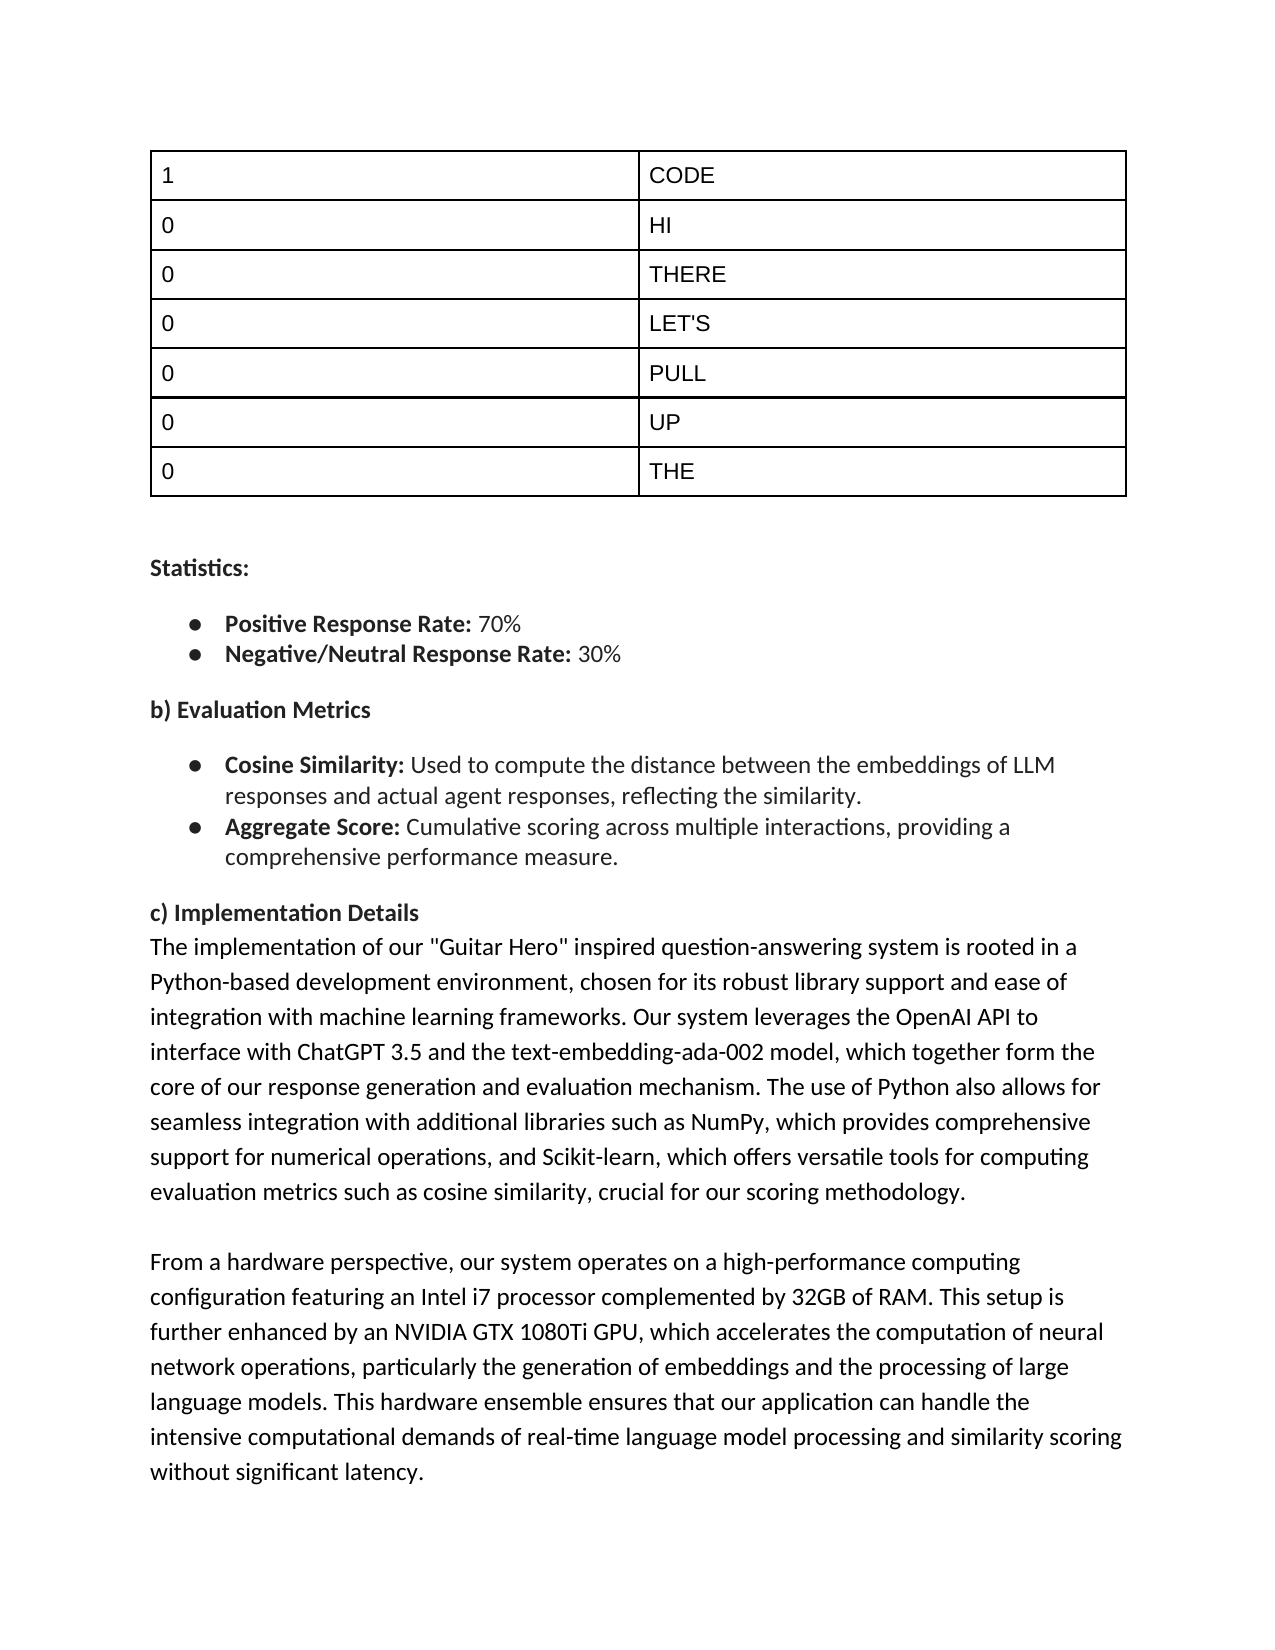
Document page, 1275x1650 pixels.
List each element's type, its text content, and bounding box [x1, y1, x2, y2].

table_cell 0 [152, 201, 638, 248]
list Positive Response Rate: 70% [187, 608, 1125, 638]
text From a hardware perspective, our system operates on a high-performance computing configuration featuring an Intel i7 processor complemented by 32GB of RAM. This setup is further enhanced by an NVIDIA GTX 1080Ti GPU, which accelerates the computation of neural network operations, particularly the generation of embeddings and the processing of large language models. This hardware ensemble ensures that our application can handle the intensive computational demands of real-time language model processing and similarity scoring without significant latency. [150, 1246, 1125, 1487]
table_cell UP [640, 399, 1125, 446]
list Negative/Neutral Response Rate: 30% [187, 638, 1125, 669]
text Statistics: [150, 552, 1125, 583]
table_cell 0 [152, 300, 638, 347]
table_cell 1 [152, 152, 638, 199]
table_cell 0 [152, 251, 638, 298]
list Aggregate Score: Cumulative scoring across multiple interactions, providing a comprehensive performance measure. [187, 811, 1125, 872]
table_cell HI [640, 201, 1125, 248]
table_cell PULL [640, 349, 1125, 396]
table_cell 0 [152, 448, 638, 495]
list Cosine Similarity: Used to compute the distance between the embeddings of LLM responses and actual agent responses, reflecting the similarity. [187, 749, 1125, 811]
subtitle b) Evaluation Metrics [150, 694, 1125, 724]
text The implementation of our "Guitar Hero" inspired question-answering system is rooted in a Python-based development environment, chosen for its robust library support and ease of integration with machine learning frameworks. Our system leverages the OpenAI API to interface with ChatGPT 3.5 and the text-embedding-ada-002 model, which together form the core of our response generation and evaluation mechanism. The use of Python also allows for seamless integration with additional libraries such as NumPy, which provides comprehensive support for numerical operations, and Scikit-learn, which offers versatile tools for computing evaluation metrics such as cosine similarity, crucial for our scoring methodology. [150, 931, 1125, 1207]
table_cell THE [640, 448, 1125, 495]
table_cell 0 [152, 349, 638, 396]
table_cell THERE [640, 251, 1125, 298]
table_cell 0 [152, 399, 638, 446]
table_cell CODE [640, 152, 1125, 199]
subtitle c) Implementation Details [150, 897, 1125, 927]
table_cell LET'S [640, 300, 1125, 347]
